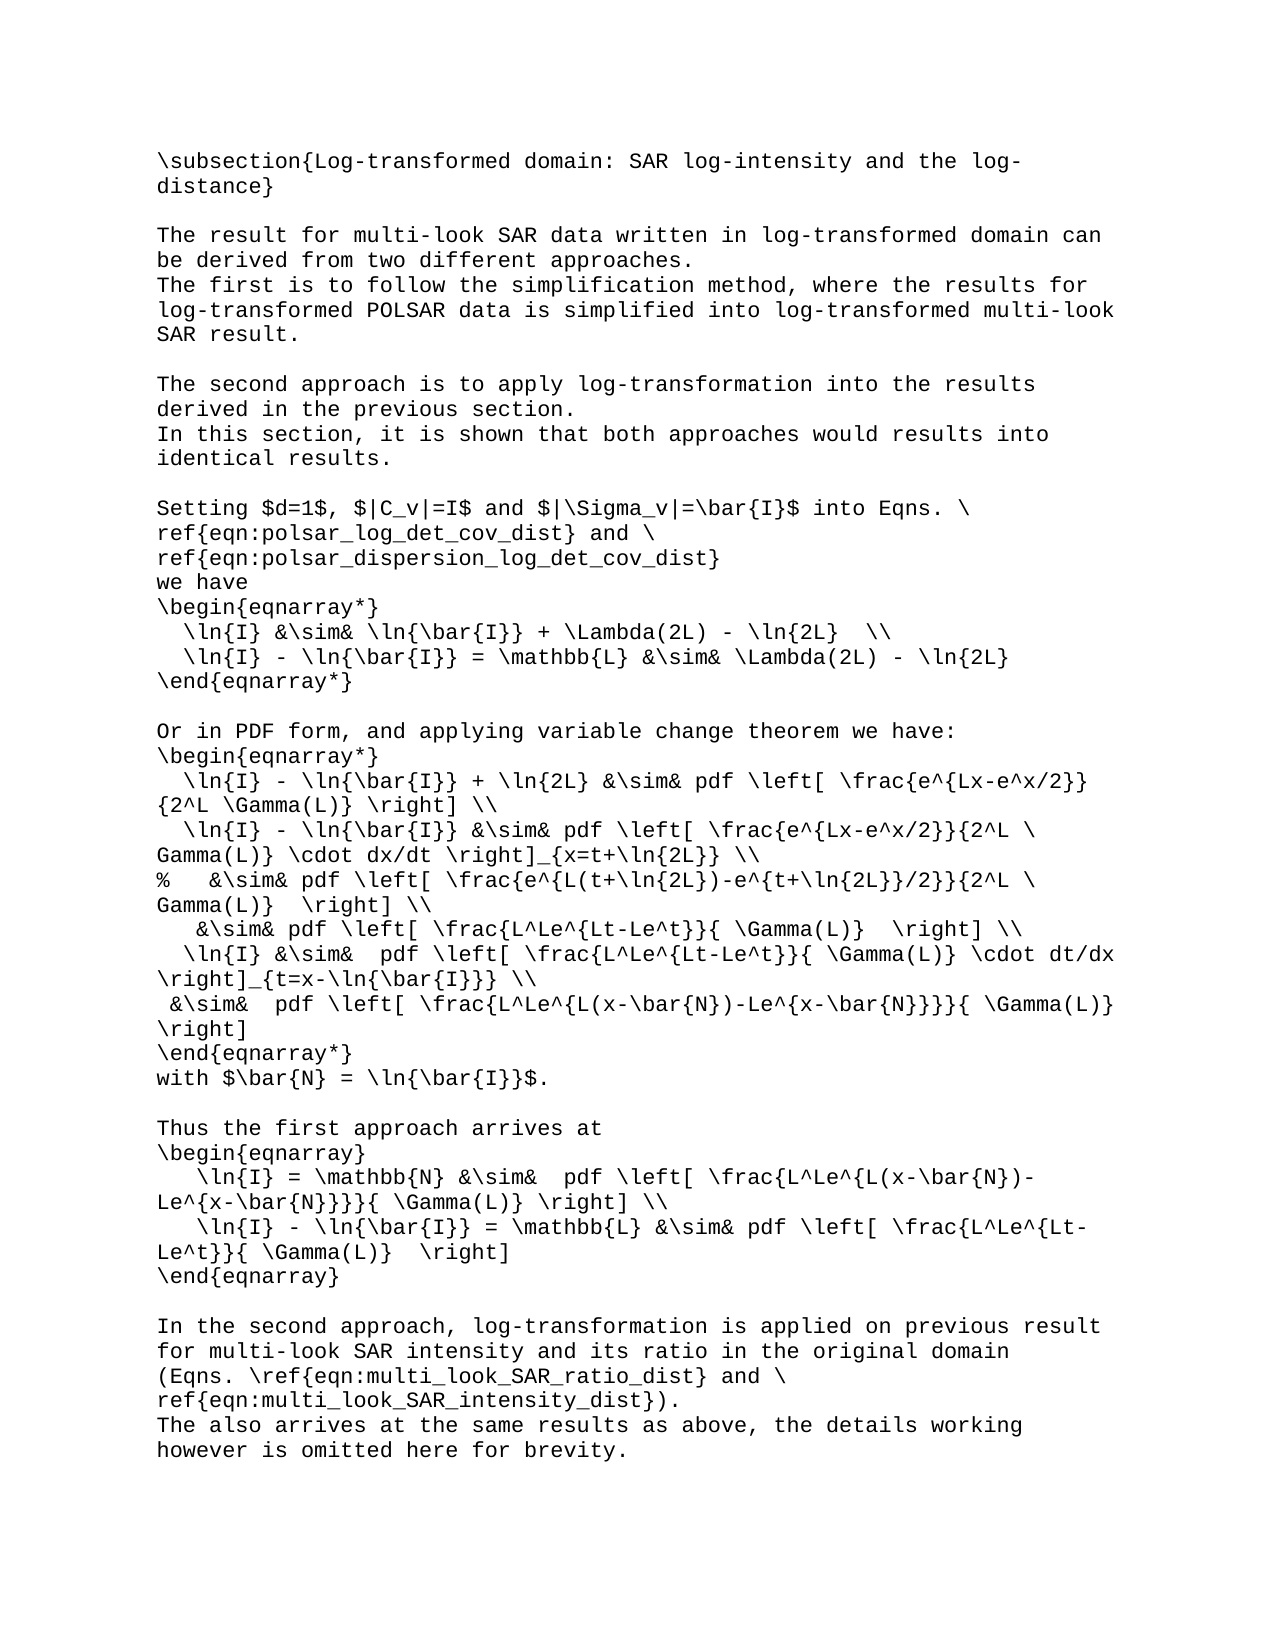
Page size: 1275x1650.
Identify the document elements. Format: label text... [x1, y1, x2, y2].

text Setting $d=1$, $|C_v|=I$ and $|\Sigma_v|=\bar{I}$ into Eqns. \ref{eqn:polsar_log_det_cov_dist} and \ref{eqn:polsar_dispersion_log_det_cov_dist} [156, 497, 1118, 571]
text &\sim& pdf \left[ \frac{L^Le^{Lt-Le^t}}{ \Gamma(L)} \right] \\ [156, 918, 1118, 943]
text \end{eqnarray*} [156, 671, 1118, 695]
text \ln{I} = \mathbb{N} &\sim& pdf \left[ \frac{L^Le^{L(x-\bar{N})-Le^{x-\bar{N}}}}{ \Gamma(L)} \right] \\ [156, 1166, 1118, 1216]
text In this section, it is shown that both approaches would results into identical results. [156, 423, 1118, 472]
text \ln{I} - \ln{\bar{I}} = \mathbb{L} &\sim& pdf \left[ \frac{L^Le^{Lt-Le^t}}{ \Gamma(L)} \right] [156, 1216, 1118, 1266]
text \end{eqnarray} [156, 1266, 1118, 1290]
text \ln{I} &\sim& \ln{\bar{I}} + \Lambda(2L) - \ln{2L} \\ [156, 621, 1118, 646]
text with $\bar{N} = \ln{\bar{I}}$. [156, 1067, 1118, 1092]
text The result for multi-look SAR data written in log-transformed domain can be derived from two different approaches. [156, 224, 1118, 274]
text The second approach is to apply log-transformation into the results derived in the previous section. [156, 373, 1118, 423]
text \end{eqnarray*} [156, 1042, 1118, 1067]
text \subsection{Log-transformed domain: SAR log-intensity and the log-distance} [156, 150, 1118, 199]
text \ln{I} - \ln{\bar{I}} = \mathbb{L} &\sim& \Lambda(2L) - \ln{2L} [156, 646, 1118, 671]
text &\sim& pdf \left[ \frac{L^Le^{L(x-\bar{N})-Le^{x-\bar{N}}}}{ \Gamma(L)} \right] [156, 993, 1118, 1042]
text Thus the first approach arrives at [156, 1117, 1118, 1142]
text \ln{I} - \ln{\bar{I}} + \ln{2L} &\sim& pdf \left[ \frac{e^{Lx-e^x/2}}{2^L \Gamma(L)} \right] \\ [156, 770, 1118, 819]
text \ln{I} - \ln{\bar{I}} &\sim& pdf \left[ \frac{e^{Lx-e^x/2}}{2^L \Gamma(L)} \cdot dx/dt \right]_{x=t+\ln{2L}} \\ [156, 819, 1118, 869]
text Or in PDF form, and applying variable change theorem we have: [156, 720, 1118, 745]
text \ln{I} &\sim& pdf \left[ \frac{L^Le^{Lt-Le^t}}{ \Gamma(L)} \cdot dt/dx \right]_{t=x-\ln{\bar{I}}} \\ [156, 943, 1118, 993]
text The also arrives at the same results as above, the details working however is omitted here for brevity. [156, 1414, 1118, 1464]
text In the second approach, log-transformation is applied on previous result for multi-look SAR intensity and its ratio in the original domain (Eqns. \ref{eqn:multi_look_SAR_ratio_dist} and \ref{eqn:multi_look_SAR_intensity_dist}). [156, 1315, 1118, 1414]
text \begin{eqnarray} [156, 1142, 1118, 1166]
text % &\sim& pdf \left[ \frac{e^{L(t+\ln{2L})-e^{t+\ln{2L}}/2}}{2^L \Gamma(L)} \right] \\ [156, 869, 1118, 918]
text The first is to follow the simplification method, where the results for log-transformed POLSAR data is simplified into log-transformed multi-look SAR result. [156, 274, 1118, 348]
text we have [156, 571, 1118, 596]
text \begin{eqnarray*} [156, 745, 1118, 770]
text \begin{eqnarray*} [156, 596, 1118, 621]
